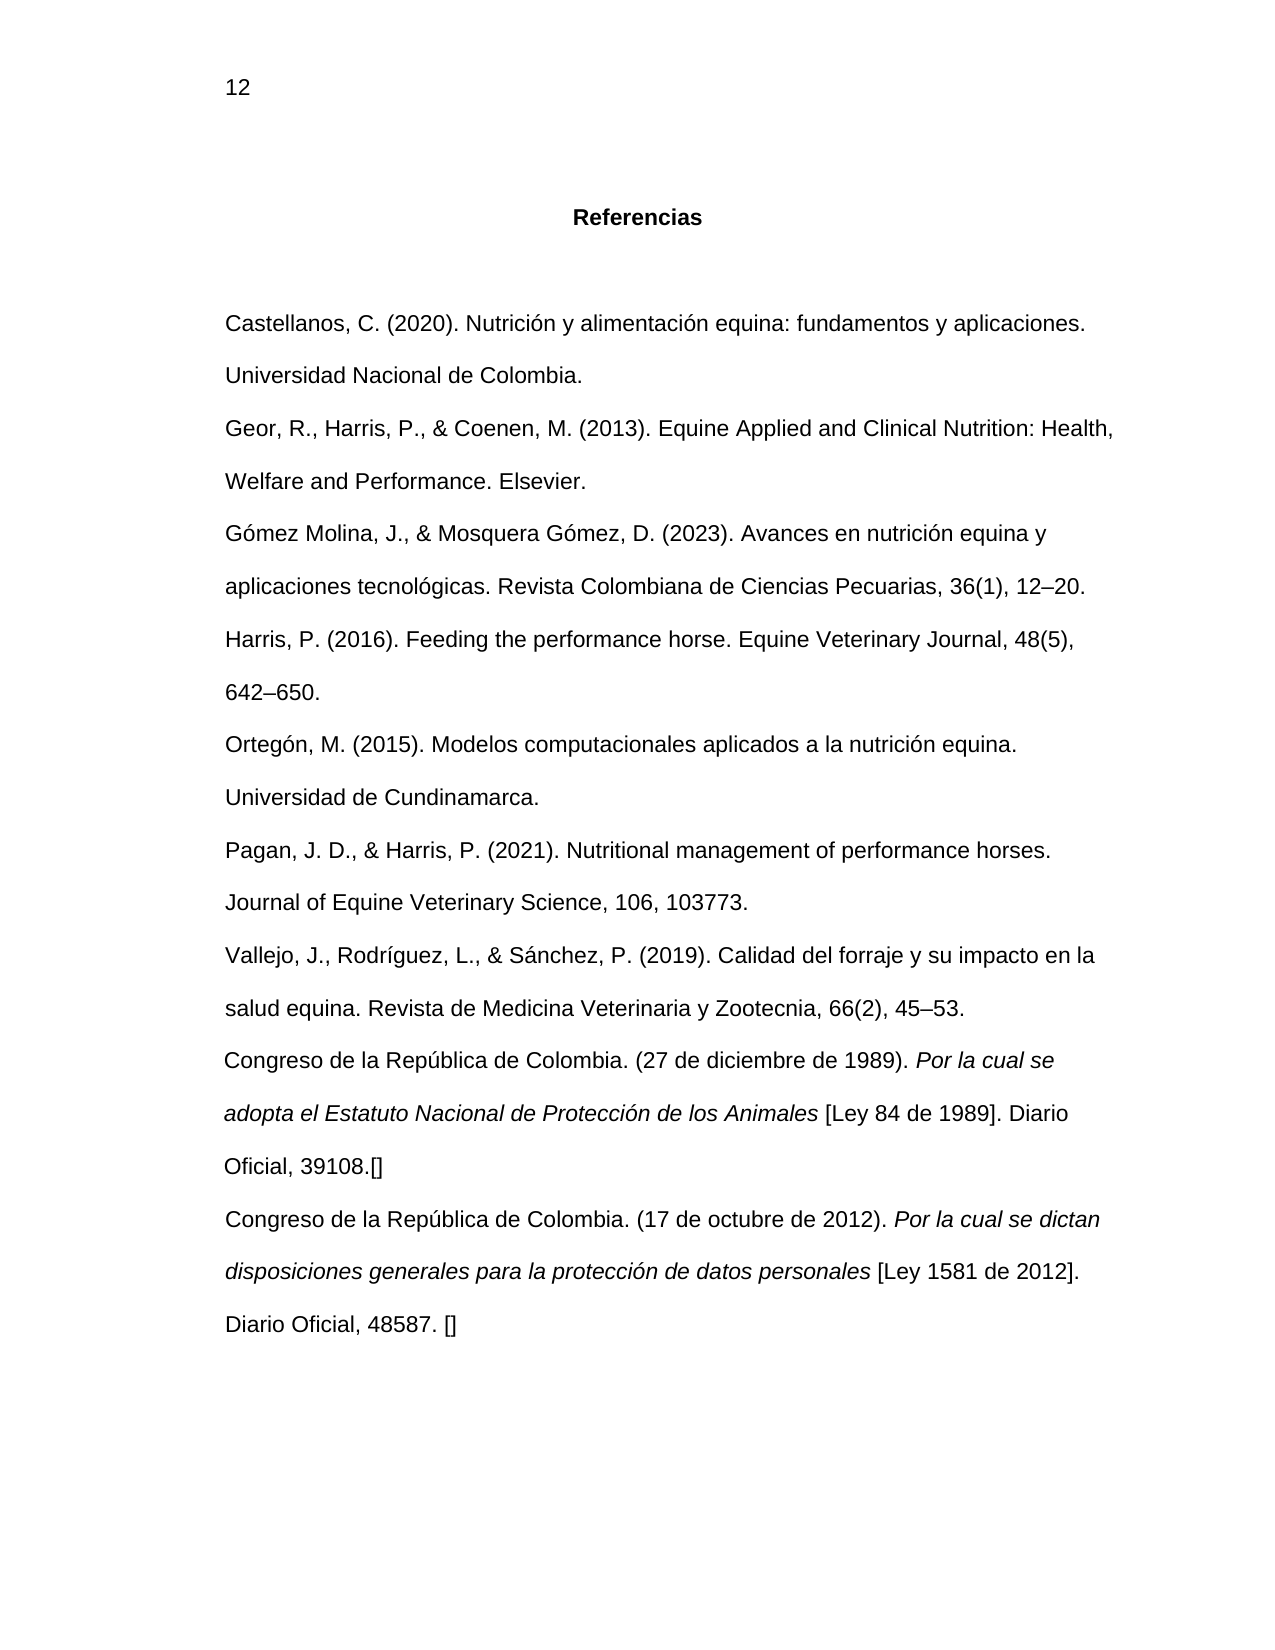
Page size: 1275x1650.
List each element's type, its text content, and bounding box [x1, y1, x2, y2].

text Harris, P. (2016). Feeding the performance horse. Equine Veterinary Journal, 48(5), 642–650. [225, 626, 1125, 705]
text Geor, R., Harris, P., & Coenen, M. (2013). Equine Applied and Clinical Nutrition: Health, Welfare and Performance. Elsevier. [225, 415, 1125, 494]
text Castellanos, C. (2020). Nutrición y alimentación equina: fundamentos y aplicaciones. Universidad Nacional de Colombia. [225, 309, 1125, 389]
text Congreso de la República de Colombia. (17 de octubre de 2012). Por la cual se dictan disposiciones generales para la protección de datos personales [Ley 1581 de 2012]. Diario Oficial, 48587. [] [225, 1206, 1125, 1337]
text Gómez Molina, J., & Mosquera Gómez, D. (2023). Avances en nutrición equina y aplicaciones tecnológicas. Revista Colombiana de Ciencias Pecuarias, 36(1), 12–20. [225, 520, 1125, 599]
text Vallejo, J., Rodríguez, L., & Sánchez, P. (2019). Calidad del forraje y su impacto en la salud equina. Revista de Medicina Veterinaria y Zootecnia, 66(2), 45–53. [225, 942, 1125, 1021]
text Congreso de la República de Colombia. (27 de diciembre de 1989). Por la cual se adopta el Estatuto Nacional de Protección de los Animales [Ley 84 de 1989]. Diario Oficial, 39108.[] [224, 1047, 1125, 1179]
text Pagan, J. D., & Harris, P. (2021). Nutritional management of performance horses. Journal of Equine Veterinary Science, 106, 103773. [225, 837, 1125, 916]
text Ortegón, M. (2015). Modelos computacionales aplicados a la nutrición equina. Universidad de Cundinamarca. [225, 731, 1125, 810]
subtitle Referencias [150, 204, 1125, 231]
